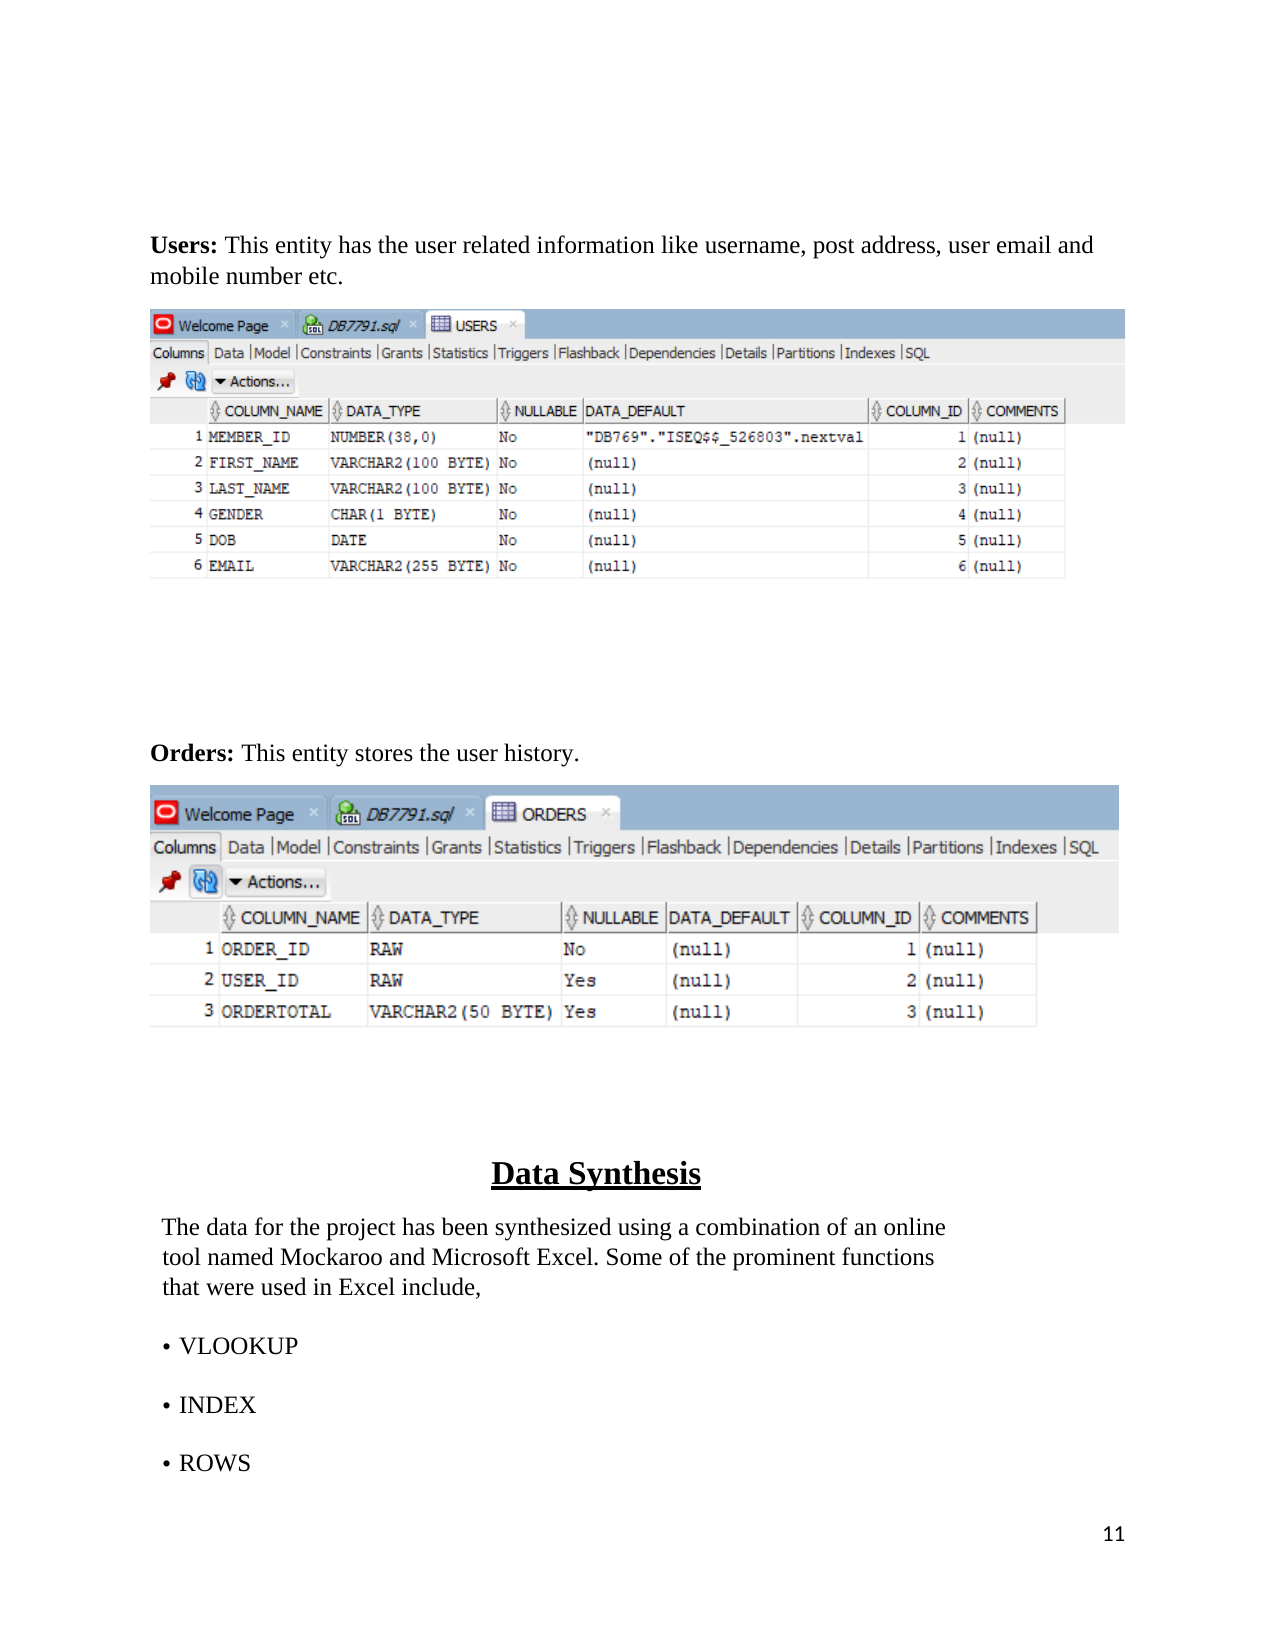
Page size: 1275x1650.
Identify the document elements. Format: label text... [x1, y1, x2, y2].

picture [150, 309, 1125, 624]
text Users: This entity has the user related information like username, post address, user email and mobile number etc. [150, 230, 1125, 290]
list VLOOKUP [162, 1331, 1125, 1360]
text Orders: This entity stores the user history. [150, 738, 1125, 766]
text The data for the project has been synthesized using a combination of an online tool named Mockaroo and Microsoft Excel. Some of the prominent functions that were used in Excel include, [161, 1212, 974, 1301]
subtitle Data Synthesis [276, 1153, 916, 1192]
list ROWS [162, 1448, 1125, 1477]
list INDEX [162, 1390, 1125, 1419]
picture [150, 785, 1119, 1126]
